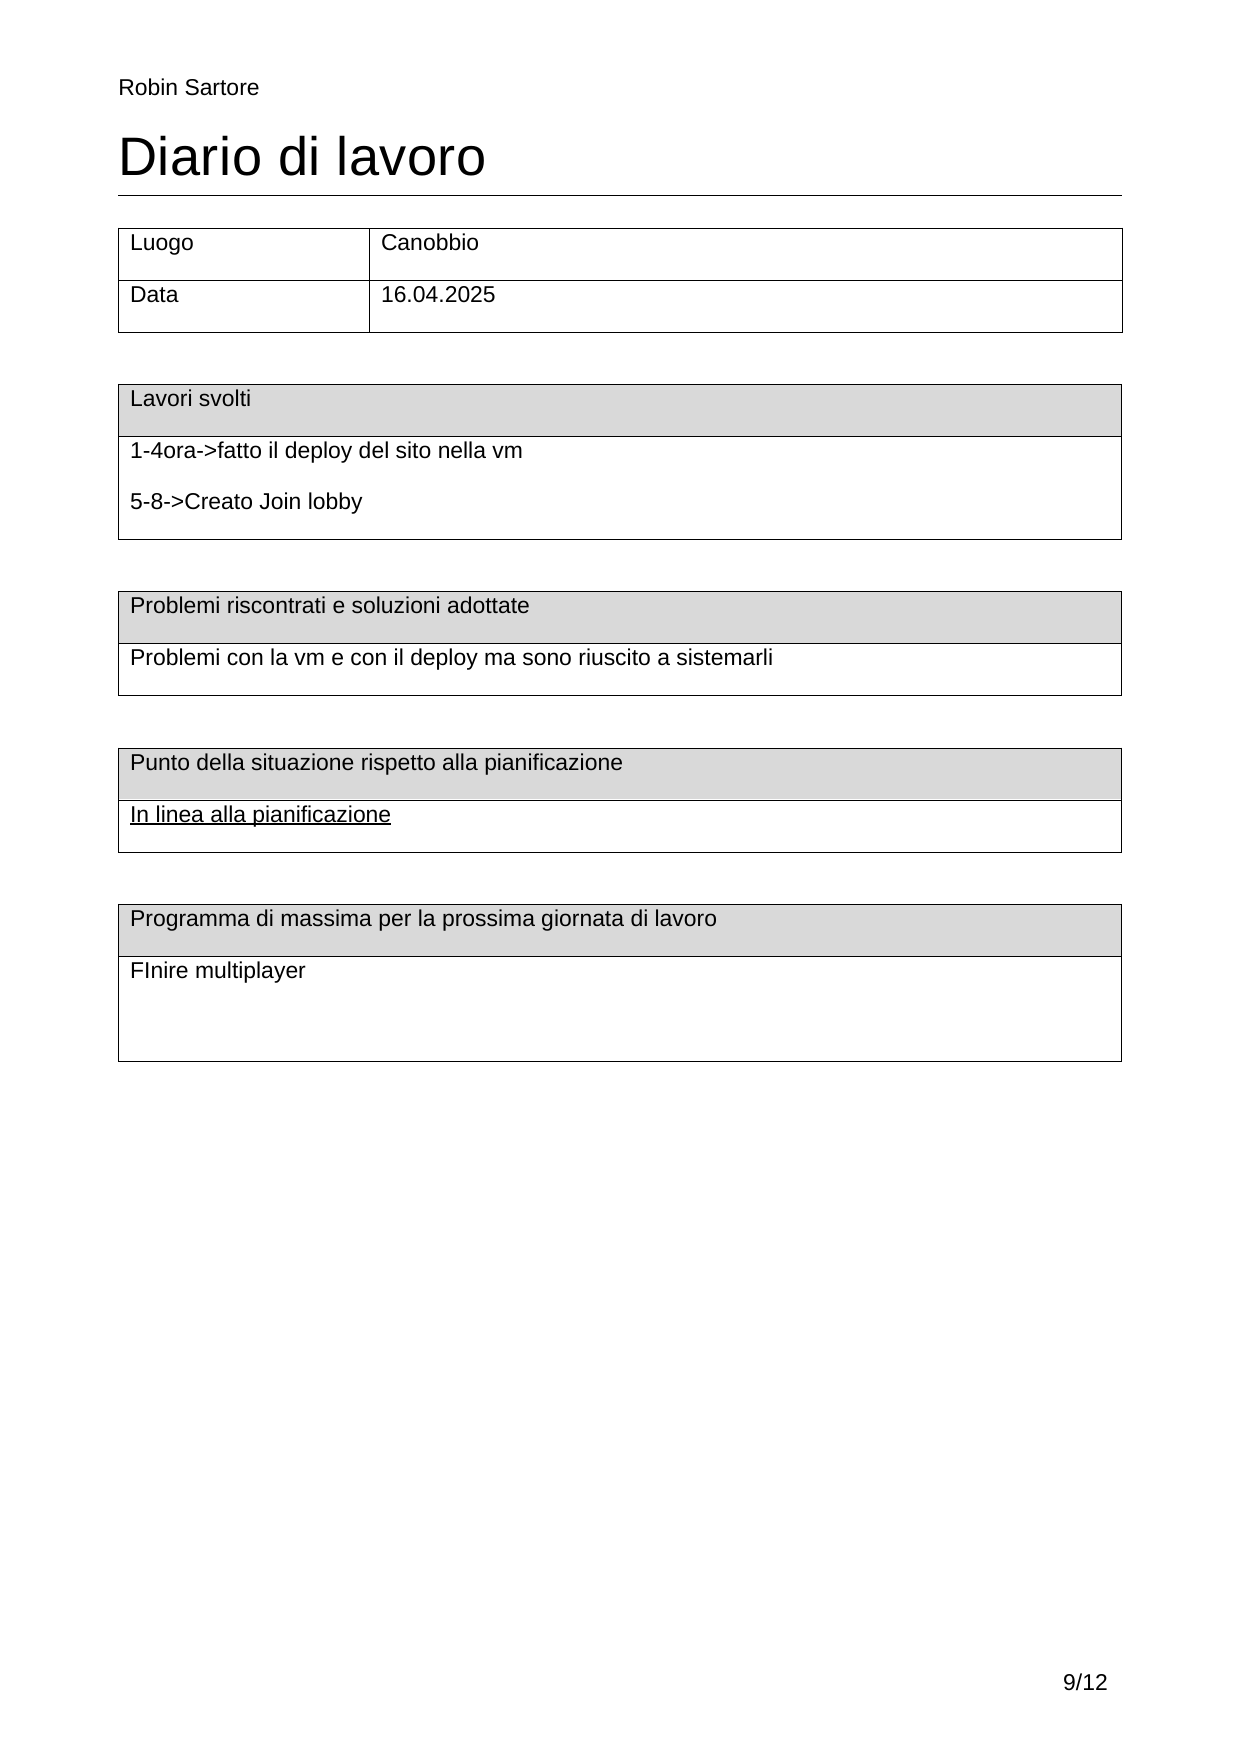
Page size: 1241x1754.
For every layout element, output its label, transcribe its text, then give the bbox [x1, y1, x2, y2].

table_cell 1-4ora->fatto il deploy del sito nella vm 5-8->Creato Join lobby [119, 437, 1121, 539]
table_header Problemi riscontrati e soluzioni adottate [119, 592, 1121, 643]
table_cell Data [119, 281, 369, 332]
table_header Punto della situazione rispetto alla pianificazione [119, 749, 1121, 799]
table_cell Problemi con la vm e con il deploy ma sono riuscito a sistemarli [119, 644, 1121, 695]
table_header Canobbio [370, 229, 1122, 280]
table_cell FInire multiplayer [119, 957, 1121, 1061]
table_cell In linea alla pianificazione [119, 801, 1121, 852]
table_header Programma di massima per la prossima giornata di lavoro [119, 905, 1121, 956]
table_cell 16.04.2025 [370, 281, 1122, 332]
title Diario di lavoro [118, 125, 1122, 195]
table_header Lavori svolti [119, 385, 1121, 436]
table_header Luogo [119, 229, 369, 280]
